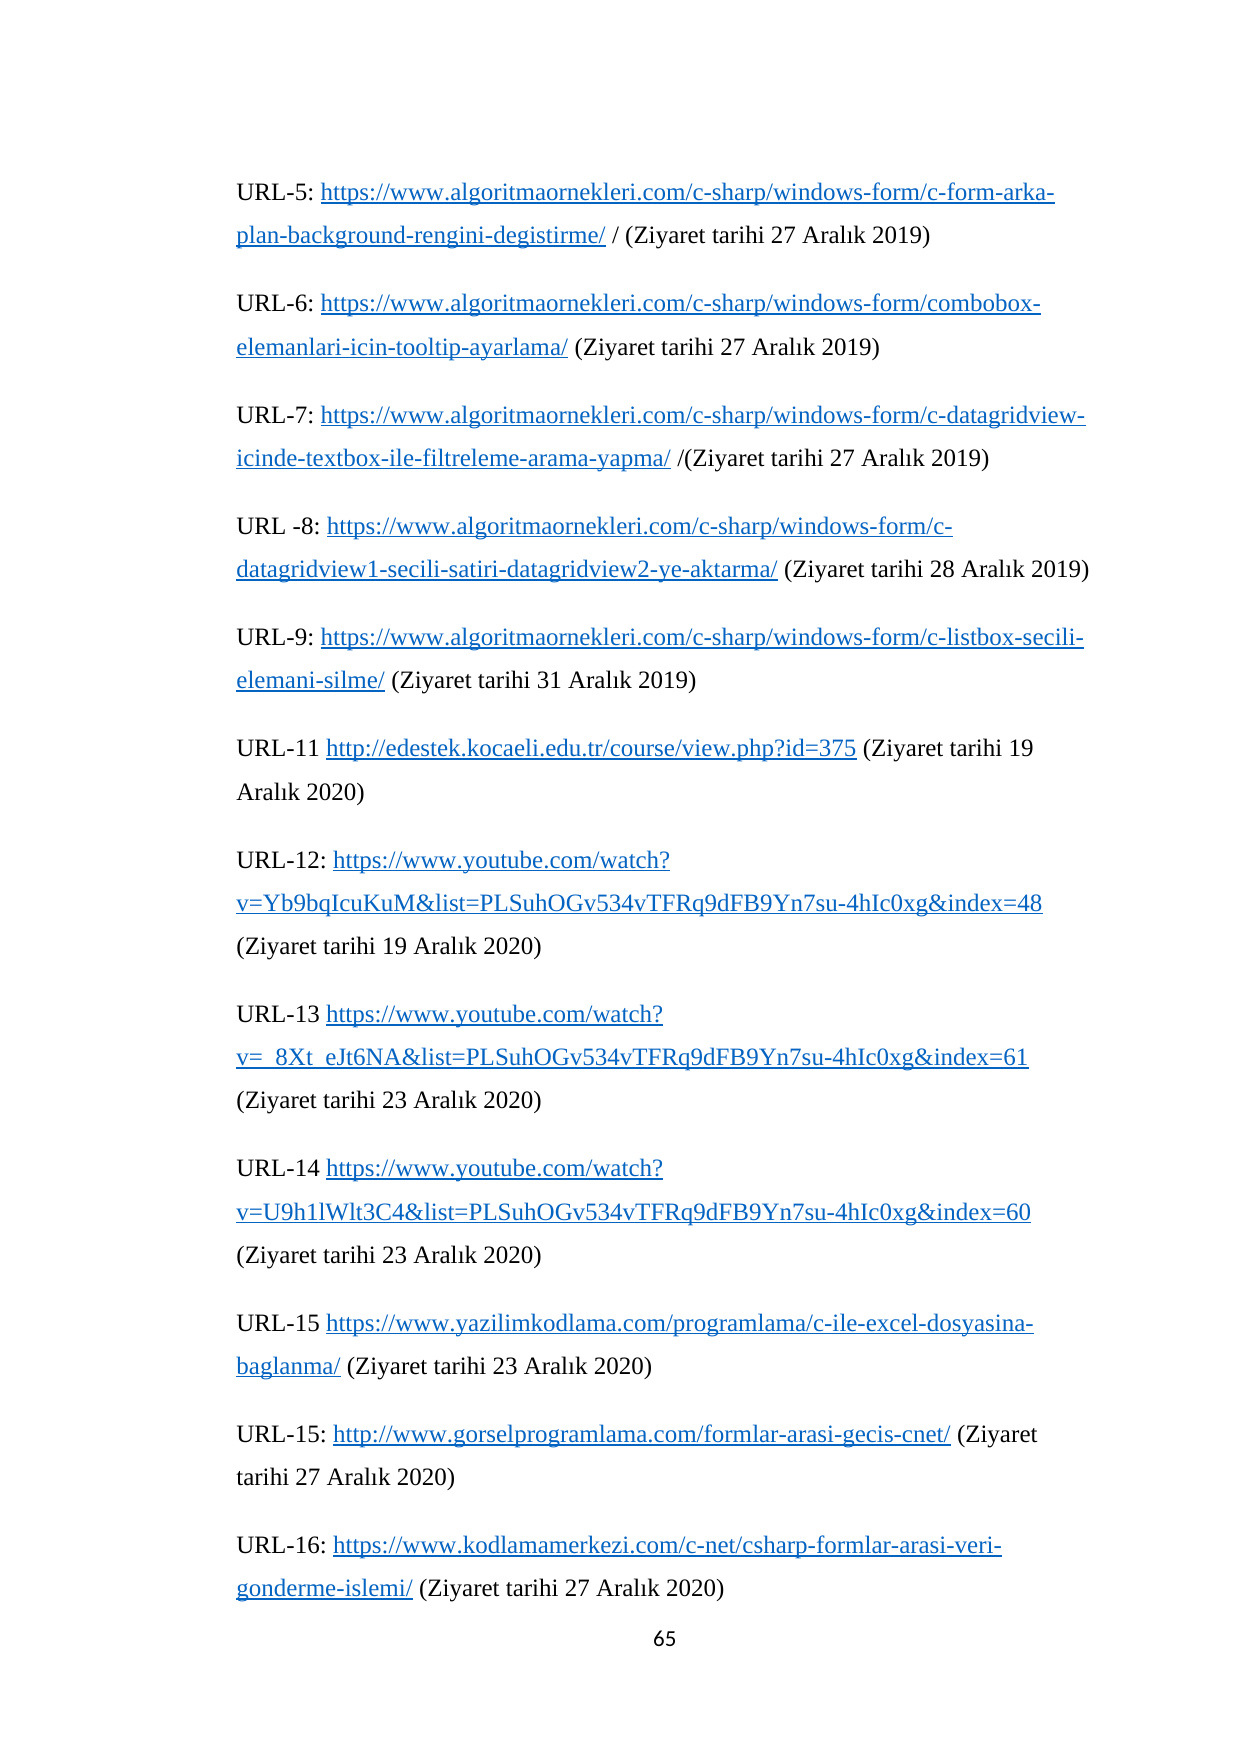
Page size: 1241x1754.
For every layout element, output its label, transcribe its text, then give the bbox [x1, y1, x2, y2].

text URL-9: https://www.algoritmaornekleri.com/c-sharp/windows-form/c-listbox-secili-elemani-silme/ (Ziyaret tarihi 31 Aralık 2019) [236, 622, 1092, 694]
text URL -8: https://www.algoritmaornekleri.com/c-sharp/windows-form/c-datagridview1-secili-satiri-datagridview2-ye-aktarma/ (Ziyaret tarihi 28 Aralık 2019) [236, 511, 1092, 583]
text URL-7: https://www.algoritmaornekleri.com/c-sharp/windows-form/c-datagridview-icinde-textbox-ile-filtreleme-arama-yapma/ /(Ziyaret tarihi 27 Aralık 2019) [236, 400, 1092, 472]
text URL-15: http://www.gorselprogramlama.com/formlar-arasi-gecis-cnet/ (Ziyaret tarihi 27 Aralık 2020) [236, 1419, 1092, 1491]
text URL-6: https://www.algoritmaornekleri.com/c-sharp/windows-form/combobox-elemanlari-icin-tooltip-ayarlama/ (Ziyaret tarihi 27 Aralık 2019) [236, 288, 1092, 360]
text URL-12: https://www.youtube.com/watch?v=Yb9bqIcuKuM&list=PLSuhOGv534vTFRq9dFB9Yn7su-4hIc0xg&index=48 (Ziyaret tarihi 19 Aralık 2020) [236, 845, 1092, 960]
text URL-16: https://www.kodlamamerkezi.com/c-net/csharp-formlar-arasi-veri-gonderme-islemi/ (Ziyaret tarihi 27 Aralık 2020) [236, 1530, 1092, 1602]
text URL-11 http://edestek.kocaeli.edu.tr/course/view.php?id=375 (Ziyaret tarihi 19 Aralık 2020) [236, 733, 1092, 805]
text URL-13 https://www.youtube.com/watch?v=_8Xt_eJt6NA&list=PLSuhOGv534vTFRq9dFB9Yn7su-4hIc0xg&index=61 (Ziyaret tarihi 23 Aralık 2020) [236, 999, 1092, 1114]
text URL-15 https://www.yazilimkodlama.com/programlama/c-ile-excel-dosyasina-baglanma/ (Ziyaret tarihi 23 Aralık 2020) [236, 1308, 1092, 1380]
text URL-14 https://www.youtube.com/watch?v=U9h1lWlt3C4&list=PLSuhOGv534vTFRq9dFB9Yn7su-4hIc0xg&index=60 (Ziyaret tarihi 23 Aralık 2020) [236, 1153, 1092, 1268]
text URL-5: https://www.algoritmaornekleri.com/c-sharp/windows-form/c-form-arka-plan-background-rengini-degistirme/ / (Ziyaret tarihi 27 Aralık 2019) [236, 177, 1092, 249]
